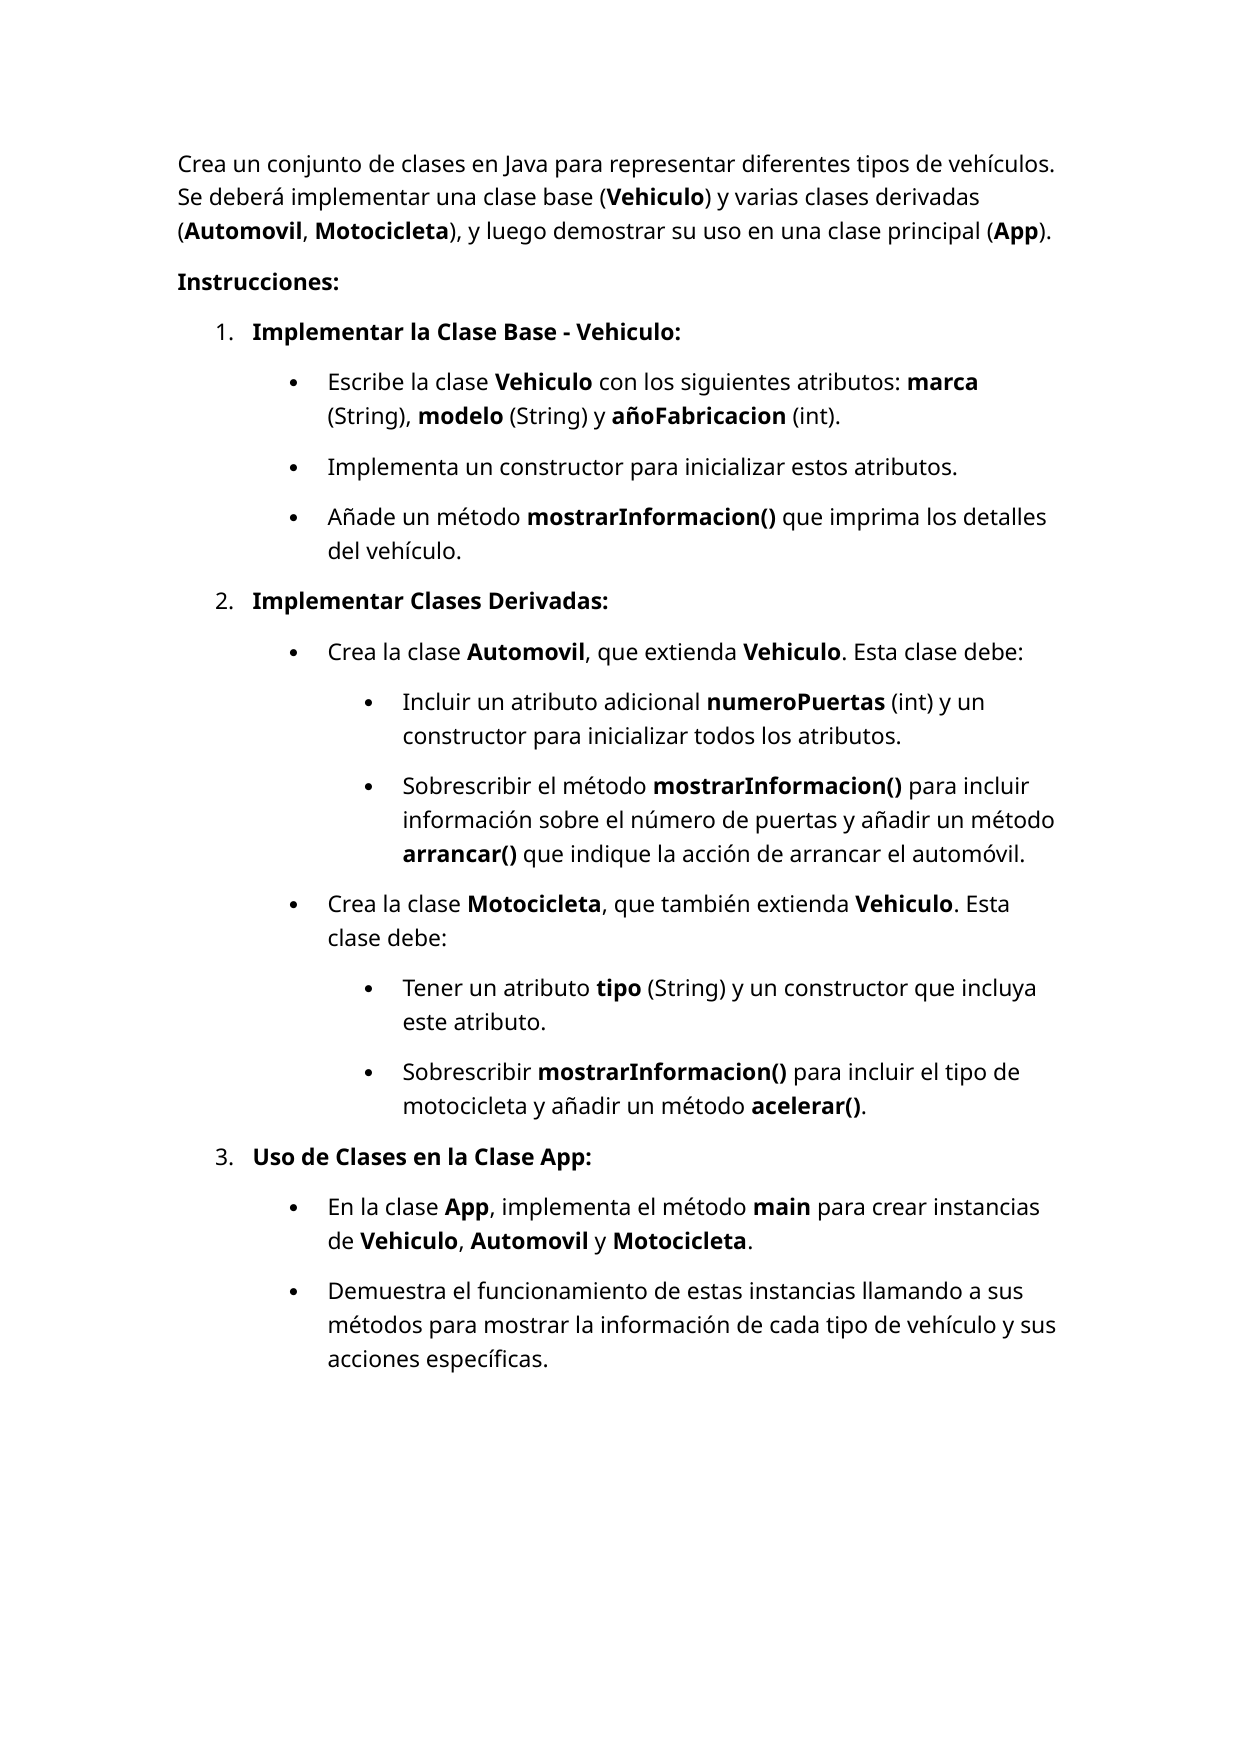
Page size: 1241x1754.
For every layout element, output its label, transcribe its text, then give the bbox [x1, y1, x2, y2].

list Crea la clase Motocicleta, que también extienda Vehiculo. Esta clase debe: [290, 888, 1063, 953]
list Demuestra el funcionamiento de estas instancias llamando a sus métodos para mostrar la información de cada tipo de vehículo y sus acciones específicas. [290, 1275, 1063, 1374]
list Incluir un atributo adicional numeroPuertas (int) y un constructor para inicializar todos los atributos. [365, 686, 1063, 751]
list Escribe la clase Vehiculo con los siguientes atributos: marca (String), modelo (String) y añoFabricacion (int). [290, 366, 1063, 431]
list Implementar Clases Derivadas: [215, 585, 1063, 616]
list Uso de Clases en la Clase App: [215, 1141, 1063, 1172]
list En la clase App, implementa el método main para crear instancias de Vehiculo, Automovil y Motocicleta. [290, 1191, 1063, 1256]
list Implementar la Clase Base - Vehiculo: [215, 316, 1063, 347]
list Sobrescribir mostrarInformacion() para incluir el tipo de motocicleta y añadir un método acelerar(). [365, 1056, 1063, 1121]
list Tener un atributo tipo (String) y un constructor que incluya este atributo. [365, 972, 1063, 1037]
text Instrucciones: [177, 266, 1063, 297]
list Añade un método mostrarInformacion() que imprima los detalles del vehículo. [290, 501, 1063, 566]
list Crea la clase Automovil, que extienda Vehiculo. Esta clase debe: [290, 636, 1063, 667]
list Sobrescribir el método mostrarInformacion() para incluir información sobre el número de puertas y añadir un método arrancar() que indique la acción de arrancar el automóvil. [365, 770, 1063, 869]
list Implementa un constructor para inicializar estos atributos. [290, 451, 1063, 482]
text Crea un conjunto de clases en Java para representar diferentes tipos de vehículos. Se deberá implementar una clase base (Vehiculo) y varias clases derivadas (Automovil, Motocicleta), y luego demostrar su uso en una clase principal (App). [177, 148, 1063, 246]
